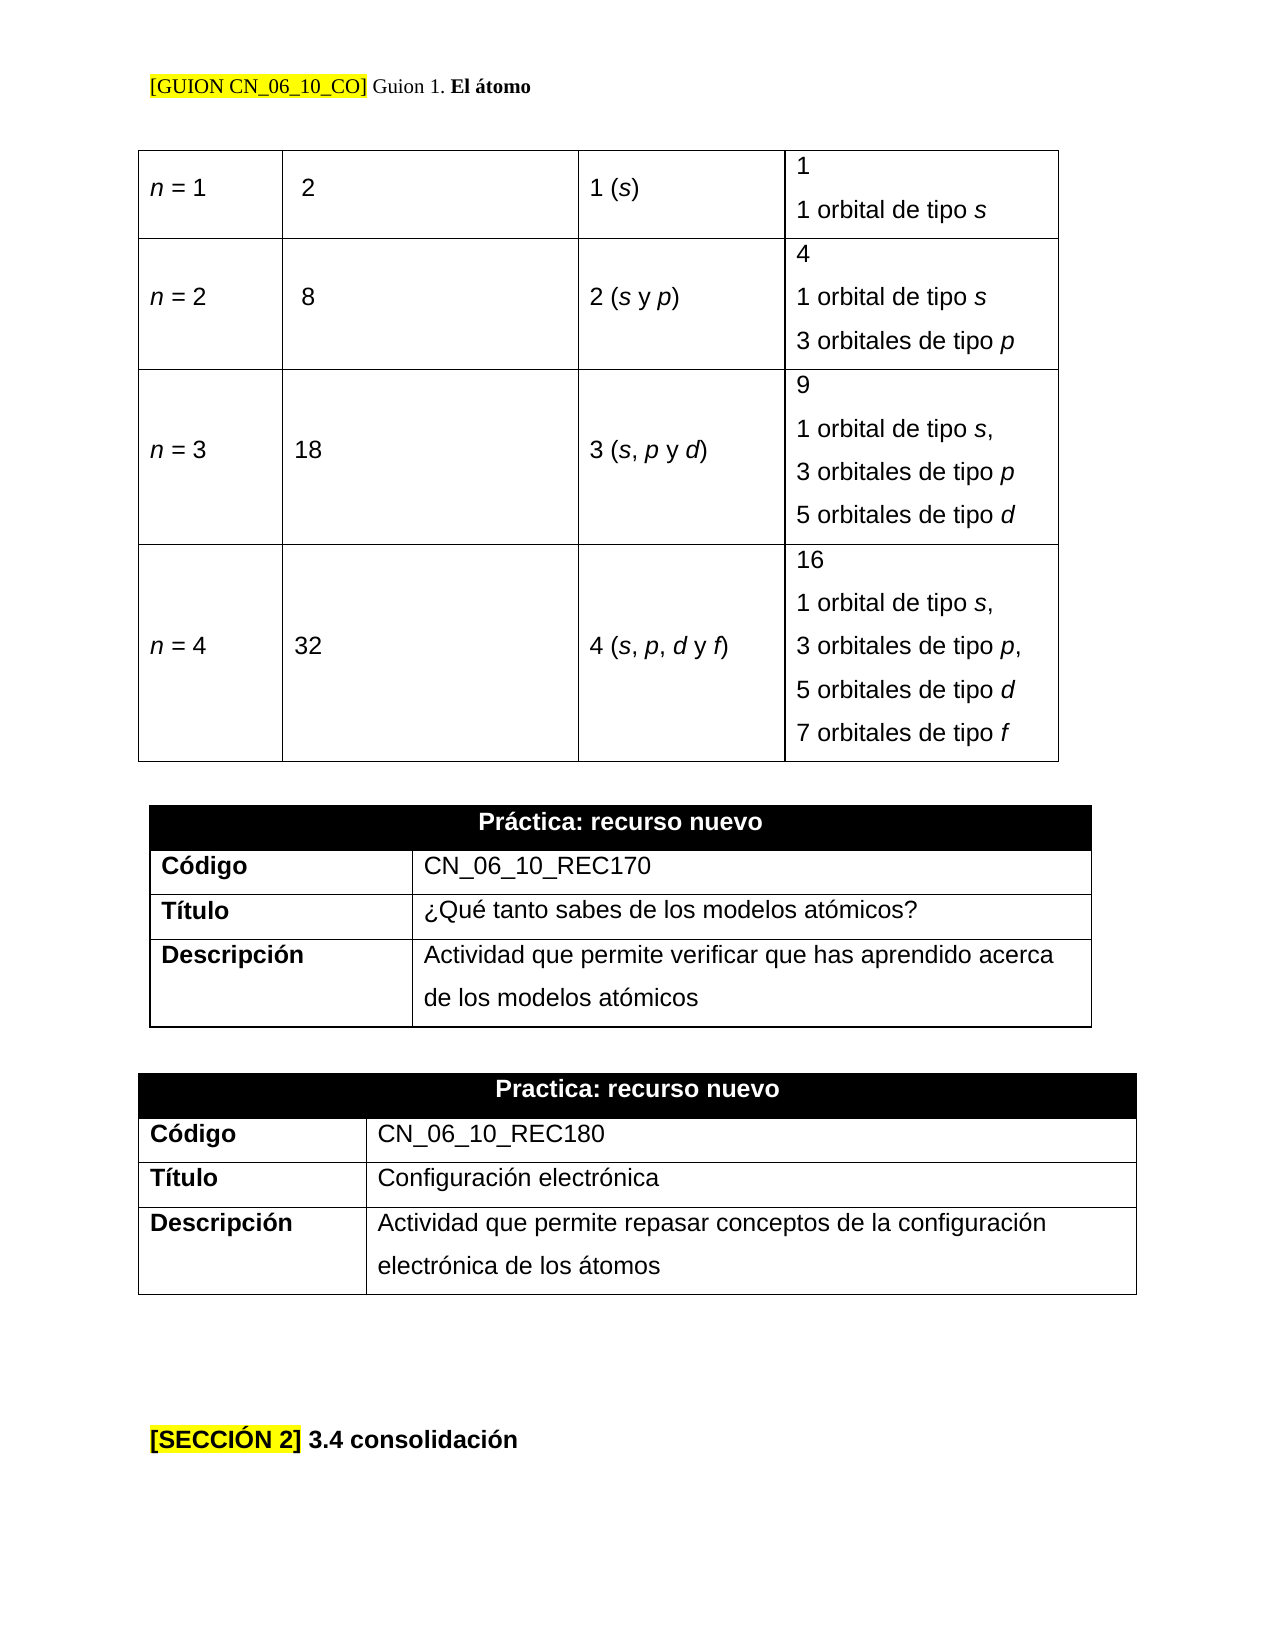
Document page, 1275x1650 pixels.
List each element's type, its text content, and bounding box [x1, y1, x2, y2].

table_cell Título [139, 1163, 366, 1207]
table_cell Código [151, 851, 412, 894]
table_cell 2 (s y p) [579, 239, 784, 369]
table_cell Actividad que permite repasar conceptos de la configuración electrónica de los átomos [367, 1208, 1136, 1294]
table_cell 4 1 orbital de tipo s 3 orbitales de tipo p [786, 239, 1058, 369]
table_cell n = 4 [139, 545, 282, 761]
table_cell 1 1 orbital de tipo s [786, 151, 1058, 238]
table_header Practica: recurso nuevo [139, 1074, 1136, 1118]
table_cell ¿Qué tanto sabes de los modelos atómicos? [413, 895, 1091, 939]
table_cell 2 [283, 151, 578, 238]
table_header Práctica: recurso nuevo [151, 806, 1091, 850]
table_cell n = 2 [139, 239, 282, 369]
table_cell 1 (s) [579, 151, 784, 238]
table_cell n = 3 [139, 370, 282, 543]
table_cell Título [151, 895, 412, 939]
table_cell 3 (s, p y d) [579, 370, 784, 543]
table_cell 32 [283, 545, 578, 761]
table_cell Descripción [139, 1208, 366, 1294]
table_cell Configuración electrónica [367, 1163, 1136, 1207]
table_cell 16 1 orbital de tipo s, 3 orbitales de tipo p, 5 orbitales de tipo d 7 orbitales de tipo f [786, 545, 1058, 761]
table_cell 8 [283, 239, 578, 369]
table_cell CN_06_10_REC180 [367, 1119, 1136, 1162]
table_cell 9 1 orbital de tipo s, 3 orbitales de tipo p 5 orbitales de tipo d [786, 370, 1058, 543]
table_cell Descripción [151, 940, 412, 1026]
table_cell Actividad que permite verificar que has aprendido acerca de los modelos atómicos [413, 940, 1091, 1026]
table_cell n = 1 [139, 151, 282, 238]
table_cell 4 (s, p, d y f) [579, 545, 784, 761]
table_cell Código [139, 1119, 366, 1162]
text [SECCIÓN 2] 3.4 consolidación [301, 1425, 1125, 1453]
table_cell CN_06_10_REC170 [413, 851, 1091, 894]
table_cell 18 [283, 370, 578, 543]
